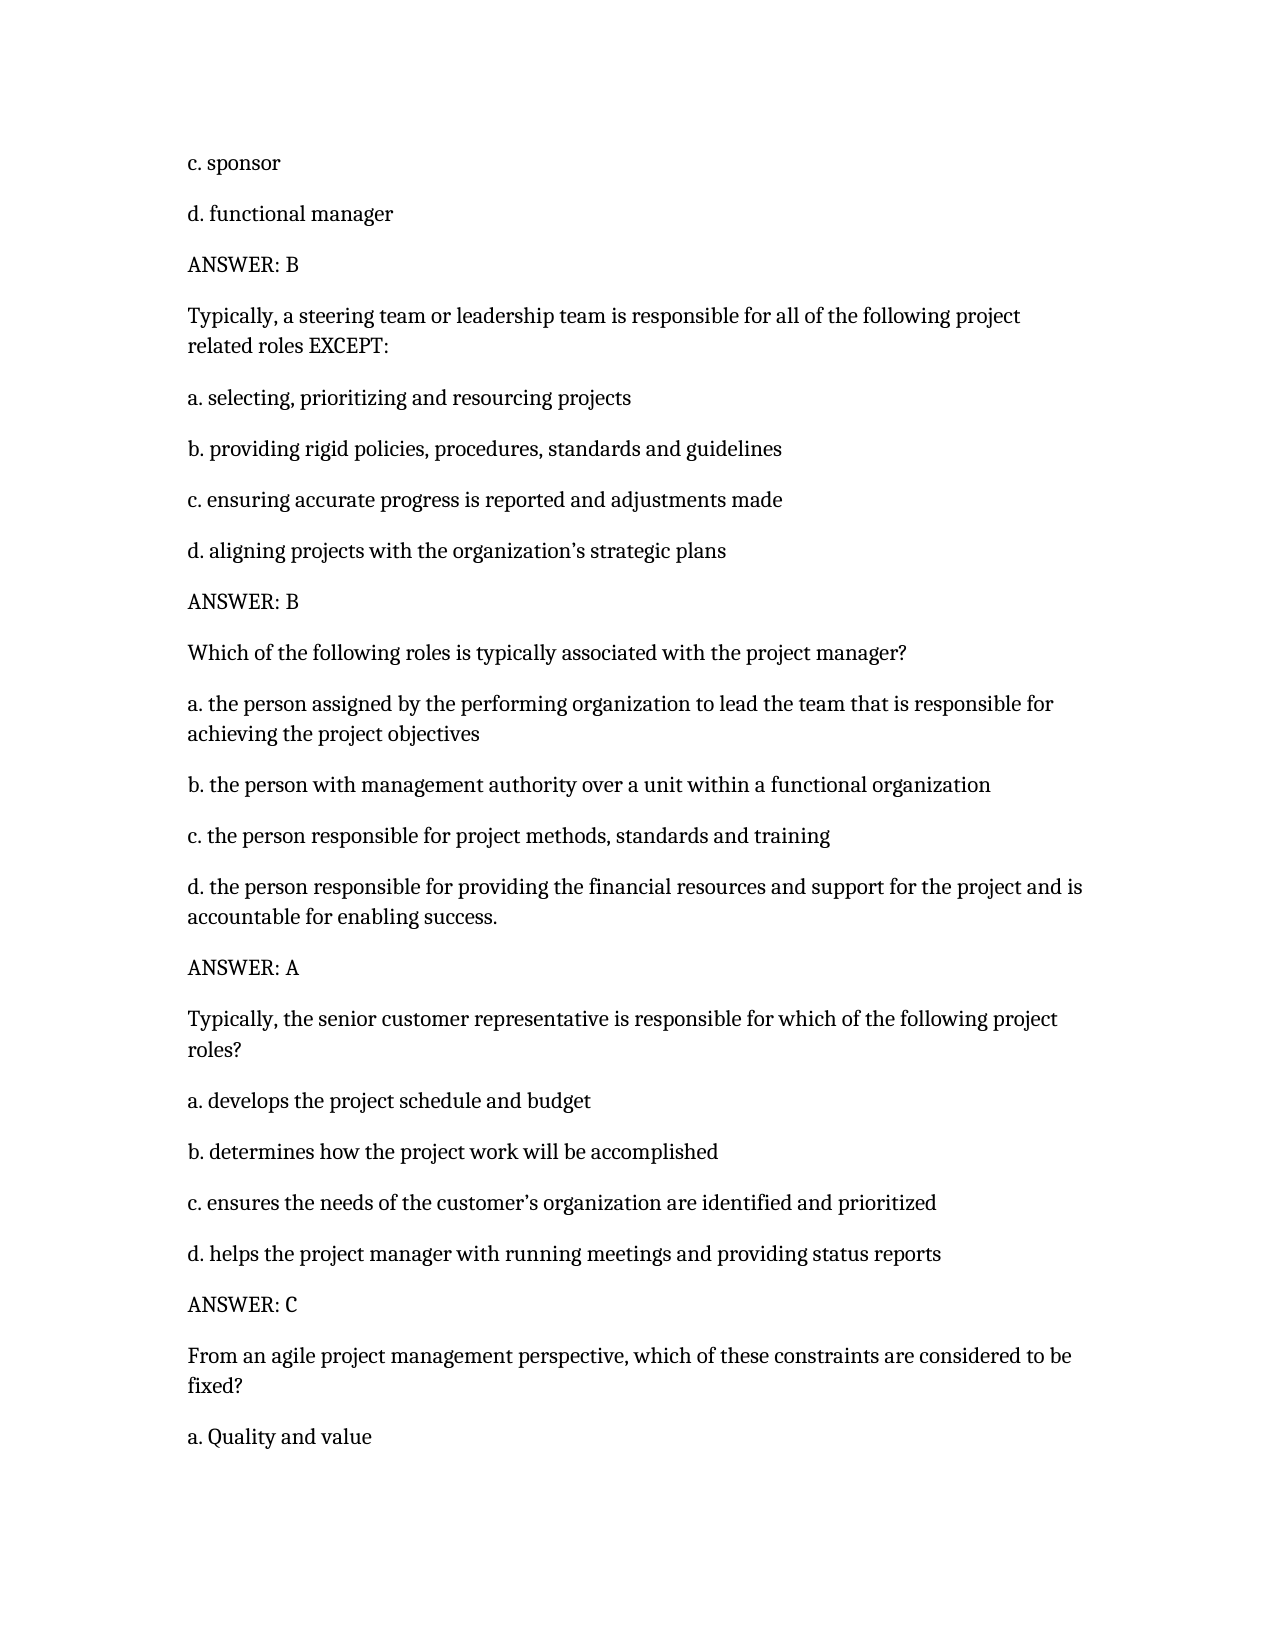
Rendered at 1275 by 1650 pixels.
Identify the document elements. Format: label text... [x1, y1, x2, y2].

text ANSWER: B [187, 252, 1087, 278]
text Which of the following roles is typically associated with the project manager? [187, 639, 1087, 666]
text ANSWER: B [187, 588, 1087, 615]
text b. the person with management authority over a unit within a functional organization [187, 772, 1087, 798]
text a. develops the project schedule and budget [187, 1087, 1087, 1114]
text c. ensuring accurate progress is reported and adjustments made [187, 486, 1087, 513]
text From an agile project management perspective, which of these constraints are considered to be fixed? [187, 1343, 1087, 1399]
text d. the person responsible for providing the financial resources and support for the project and is accountable for enabling success. [187, 874, 1087, 931]
text ANSWER: A [187, 955, 1087, 982]
text d. functional manager [187, 201, 1087, 227]
text b. determines how the project work will be accomplished [187, 1138, 1087, 1165]
text d. helps the project manager with running meetings and providing status reports [187, 1241, 1087, 1267]
text b. providing rigid policies, procedures, standards and guidelines [187, 435, 1087, 462]
text Typically, the senior customer representative is responsible for which of the following project roles? [187, 1006, 1087, 1063]
text c. sponsor [187, 150, 1087, 176]
text d. aligning projects with the organization’s strategic plans [187, 537, 1087, 564]
text a. the person assigned by the performing organization to lead the team that is responsible for achieving the project objectives [187, 691, 1087, 747]
text ANSWER: C [187, 1292, 1087, 1318]
text a. selecting, prioritizing and resourcing projects [187, 384, 1087, 411]
text c. ensures the needs of the customer’s organization are identified and prioritized [187, 1189, 1087, 1216]
text c. the person responsible for project methods, standards and training [187, 823, 1087, 849]
text a. Quality and value [187, 1424, 1087, 1450]
text Typically, a steering team or leadership team is responsible for all of the following project related roles EXCEPT: [187, 303, 1087, 360]
